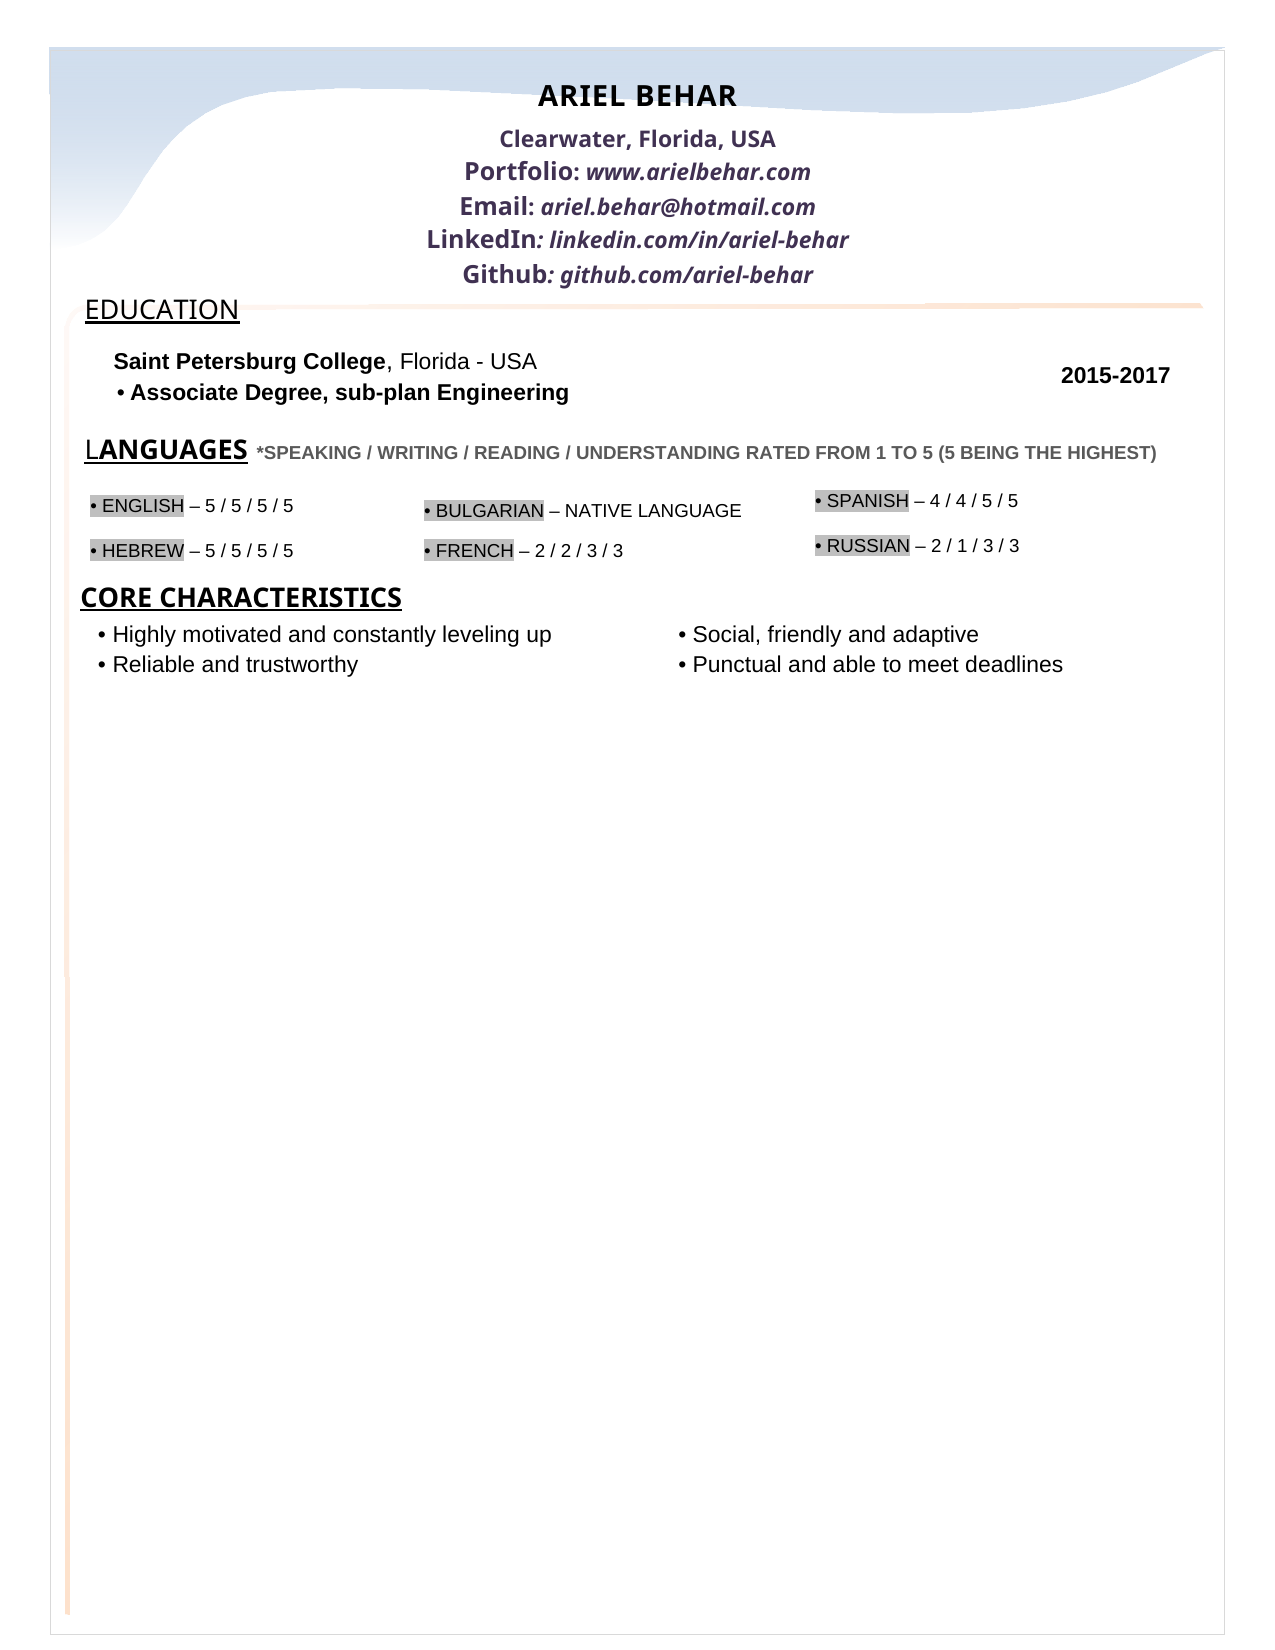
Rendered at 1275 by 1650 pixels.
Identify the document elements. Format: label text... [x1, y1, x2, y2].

table_cell CORE CHARACTERISTICS [60, 566, 1215, 678]
table_cell • Hebrew – 5 / 5 / 5 / 5 [84, 535, 418, 566]
table_header • English – 5 / 5 / 5 / 5 [84, 490, 418, 534]
text EDUCATION [84, 290, 1200, 327]
table_header • Bulgarian – native language [418, 490, 809, 534]
subtitle LANGUAGES *Speaking / Writing / Reading / Understanding rated from 1 to 5 (5 being the highest) [84, 431, 1200, 467]
table_header • Spanish – 4 / 4 / 5 / 5 [809, 490, 1211, 534]
table_header Saint Petersburg College, Florida - USA • Associate Degree, sub-plan Engineering [64, 346, 1041, 418]
table_cell • Russian – 2 / 1 / 3 / 3 [809, 535, 1211, 566]
table_cell • French – 2 / 2 / 3 / 3 [418, 535, 809, 566]
table_header 2015-2017 [1041, 346, 1191, 418]
